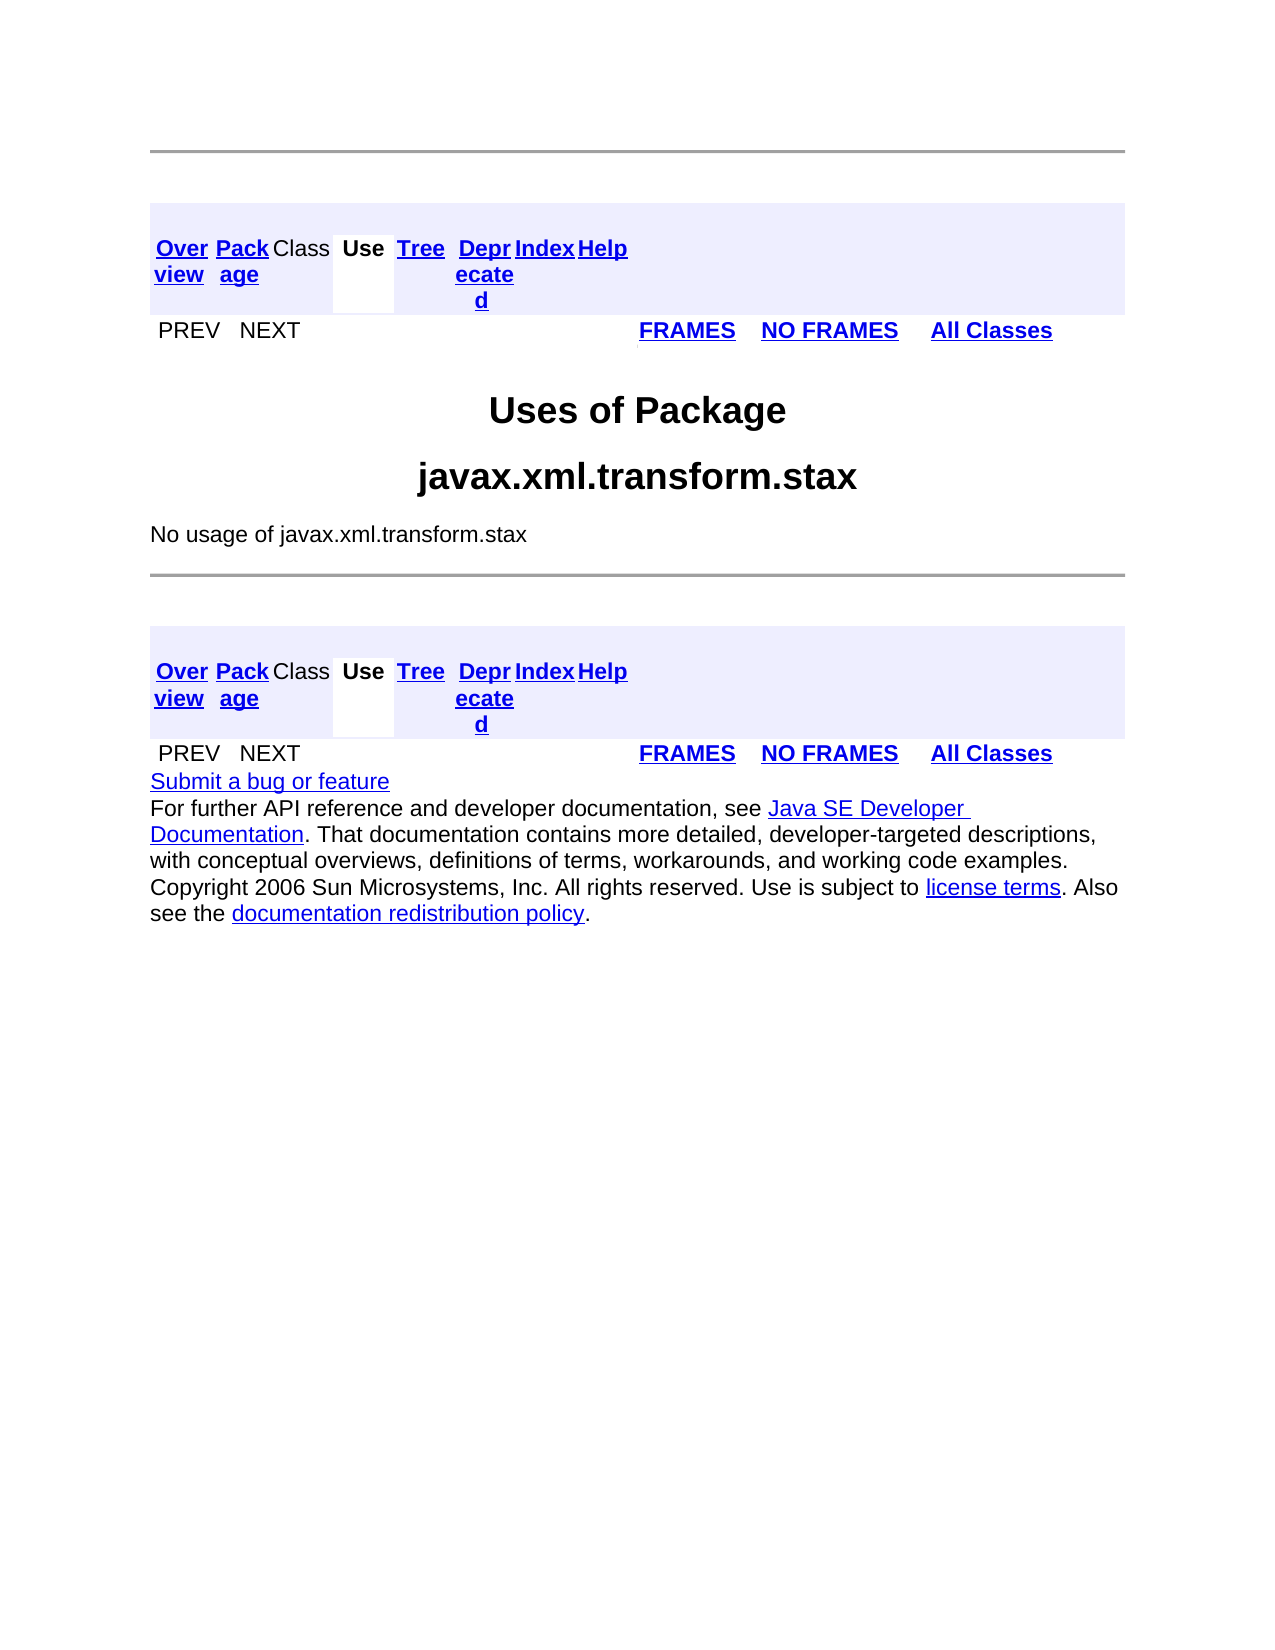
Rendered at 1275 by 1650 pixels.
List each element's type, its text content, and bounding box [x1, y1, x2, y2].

table_header [150, 203, 1125, 315]
text Submit a bug or feature [150, 768, 1125, 795]
text No usage of javax.xml.transform.stax [150, 521, 1125, 547]
text Copyright 2006 Sun Microsystems, Inc. All rights reserved. Use is subject to license terms. Also see the documentation redistribution policy. [150, 874, 1125, 926]
table_cell PREV NEXT [150, 315, 637, 345]
text javax.xml.transform.stax [150, 454, 1125, 497]
text Uses of Package [150, 388, 1125, 431]
text For further API reference and developer documentation, see Java SE Developer Documentation. That documentation contains more detailed, developer-targeted descriptions, with conceptual overviews, definitions of terms, workarounds, and working code examples. [150, 795, 1125, 874]
table_cell FRAMES NO FRAMES All Classes [638, 739, 1125, 768]
table_cell PREV NEXT [150, 739, 637, 768]
table_header [150, 626, 1125, 739]
table_cell FRAMES NO FRAMES All Classes [638, 315, 1125, 345]
